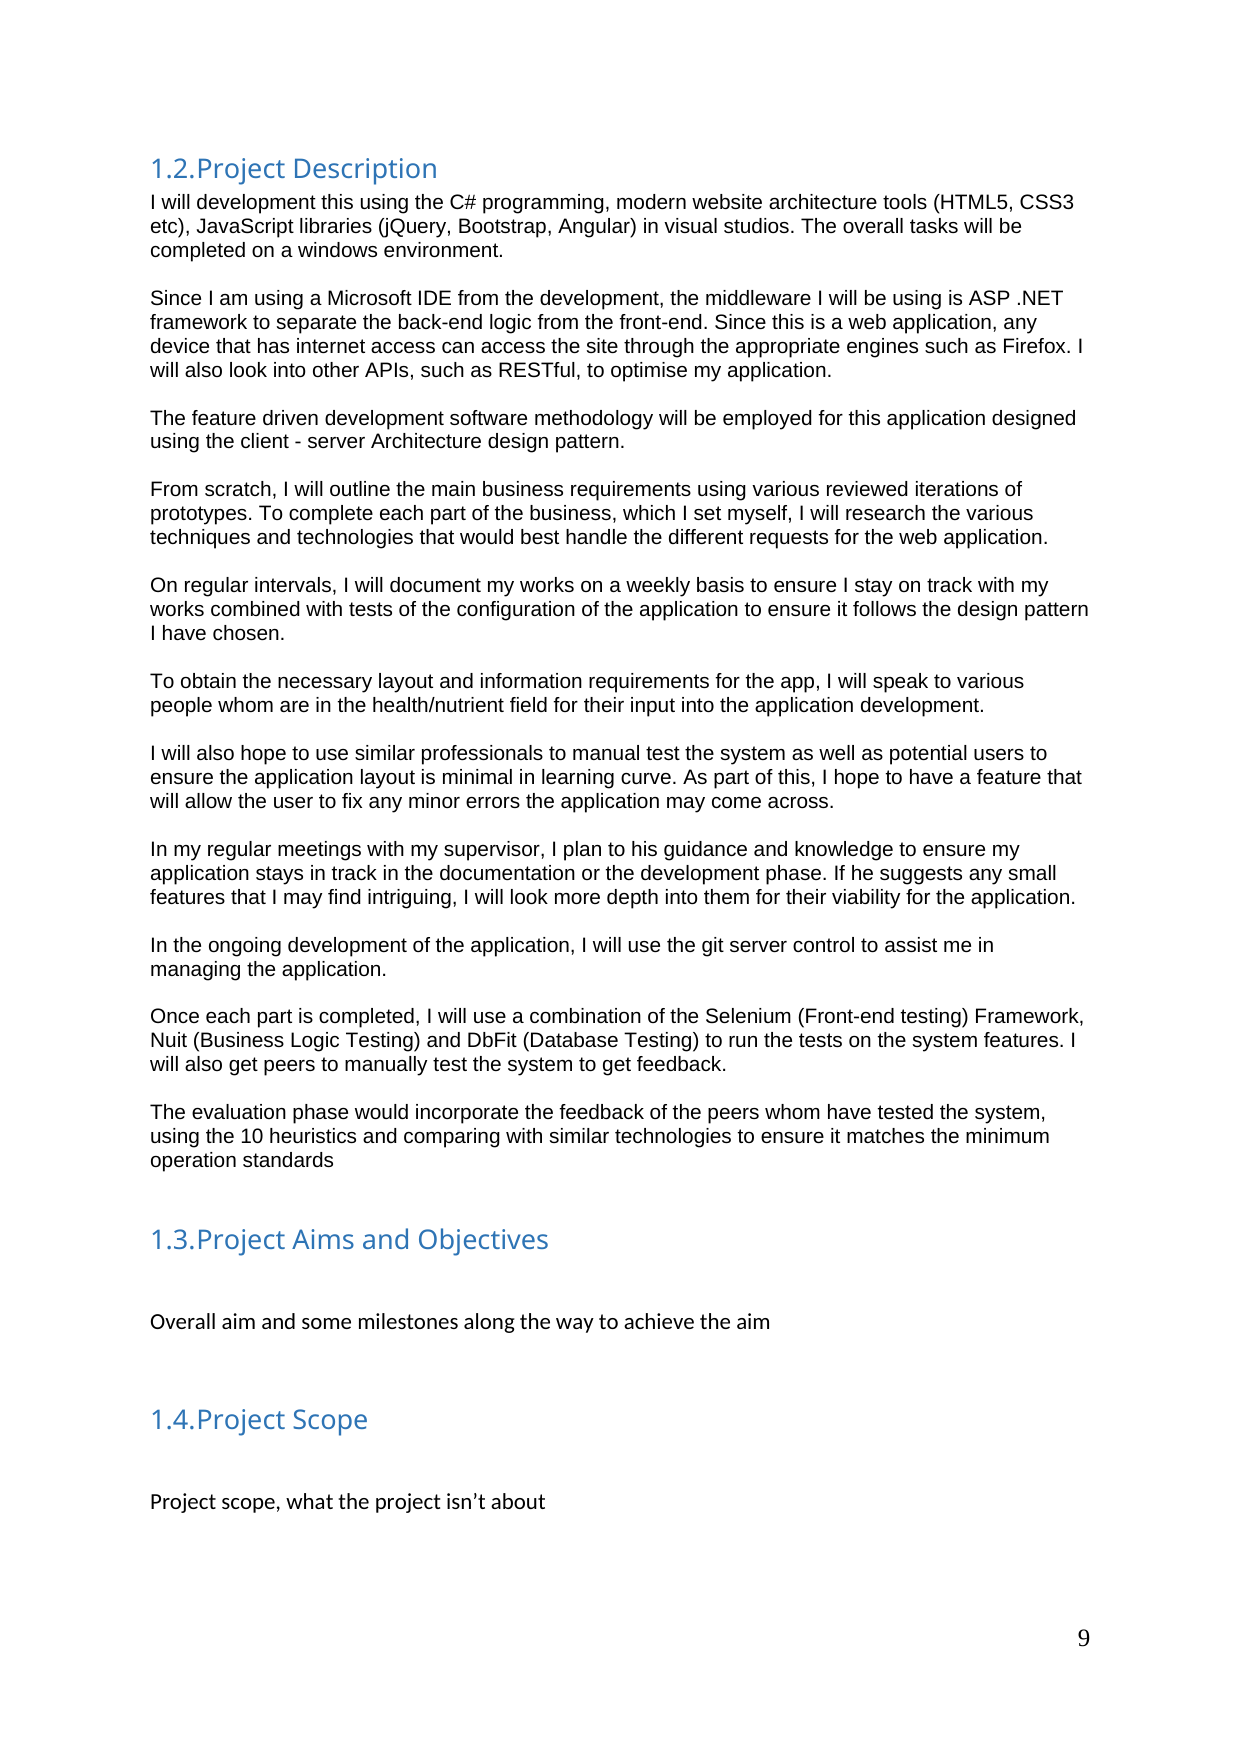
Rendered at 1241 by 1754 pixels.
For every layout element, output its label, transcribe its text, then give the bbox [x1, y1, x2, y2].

text On regular intervals, I will document my works on a weekly basis to ensure I stay on track with my works combined with tests of the configuration of the application to ensure it follows the design pattern I have chosen. [150, 573, 1090, 645]
text I will also hope to use similar professionals to manual test the system as well as potential users to ensure the application layout is minimal in learning curve. As part of this, I hope to have a feature that will allow the user to fix any minor errors the application may come across. [150, 741, 1090, 813]
text The evaluation phase would incorporate the feedback of the peers whom have tested the system, using the 10 heuristics and comparing with similar technologies to ensure it matches the minimum operation standards [150, 1100, 1090, 1172]
subtitle Project Description [150, 150, 1090, 187]
text Once each part is completed, I will use a combination of the Selenium (Front-end testing) Framework, Nuit (Business Logic Testing) and DbFit (Database Testing) to run the tests on the system features. I will also get peers to manually test the system to get feedback. [150, 1004, 1090, 1076]
text In my regular meetings with my supervisor, I plan to his guidance and knowledge to ensure my application stays in track in the documentation or the development phase. If he suggests any small features that I may find intriguing, I will look more depth into them for their viability for the application. [150, 837, 1090, 908]
text I will development this using the C# programming, modern website architecture tools (HTML5, CSS3 etc), JavaScript libraries (jQuery, Bootstrap, Angular) in visual studios. The overall tasks will be completed on a windows environment. [150, 190, 1090, 262]
text From scratch, I will outline the main business requirements using various reviewed iterations of prototypes. To complete each part of the business, which I set myself, I will research the various techniques and technologies that would best handle the different requests for the web application. [150, 477, 1090, 549]
text Project scope, what the project isn’t about [150, 1487, 1090, 1515]
subtitle Project Scope [150, 1401, 1090, 1437]
text Overall aim and some milestones along the way to achieve the aim [150, 1307, 1090, 1335]
text The feature driven development software methodology will be employed for this application designed using the client - server Architecture design pattern. [150, 405, 1090, 453]
subtitle Project Aims and Objectives [150, 1220, 1090, 1257]
text In the ongoing development of the application, I will use the git server control to assist me in managing the application. [150, 932, 1090, 980]
text To obtain the necessary layout and information requirements for the app, I will speak to various people whom are in the health/nutrient field for their input into the application development. [150, 669, 1090, 717]
text Since I am using a Microsoft IDE from the development, the middleware I will be using is ASP .NET framework to separate the back-end logic from the front-end. Since this is a web application, any device that has internet access can access the site through the appropriate engines such as Firefox. I will also look into other APIs, such as RESTful, to optimise my application. [150, 286, 1090, 381]
